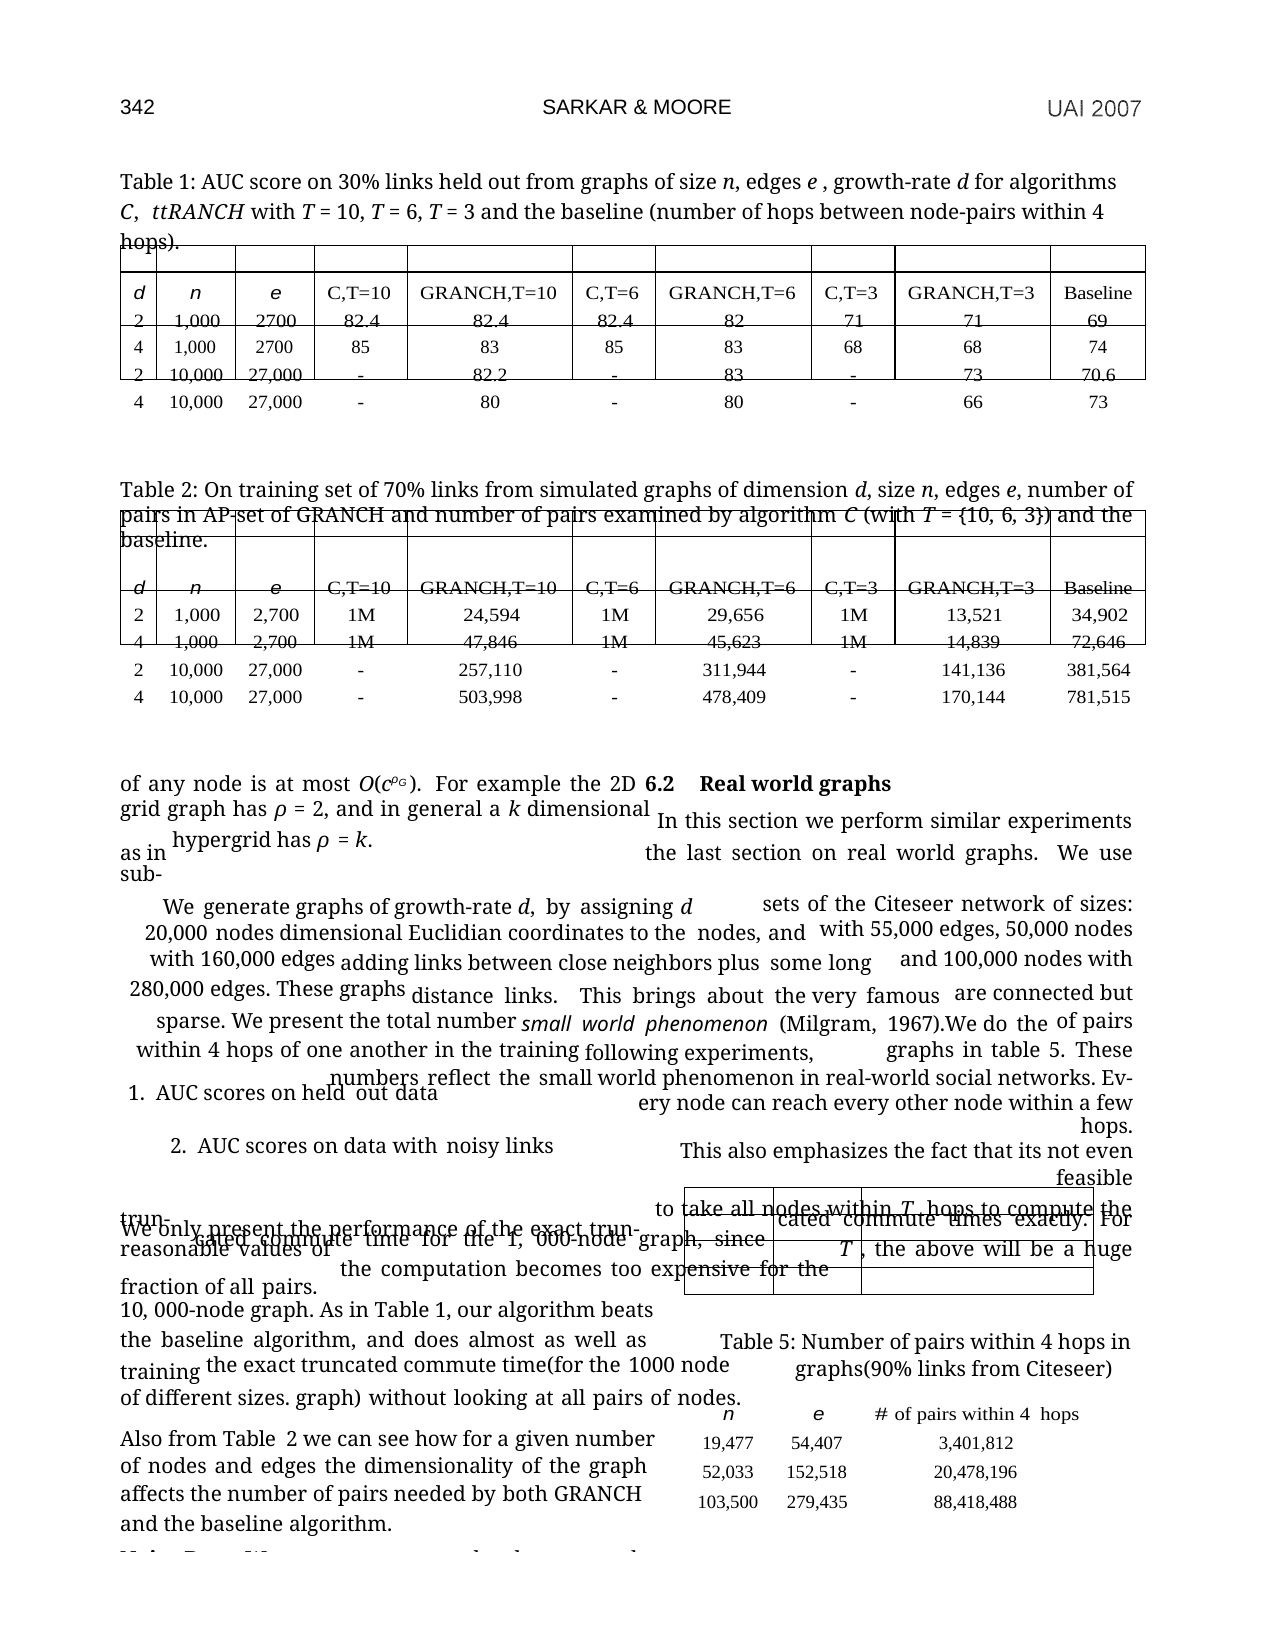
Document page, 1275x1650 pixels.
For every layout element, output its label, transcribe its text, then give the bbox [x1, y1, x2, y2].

table_cell [774, 1241, 861, 1267]
table_cell [315, 273, 407, 325]
table_cell [408, 591, 572, 644]
table_cell [774, 1268, 861, 1294]
table_header [408, 246, 572, 271]
table_cell [685, 1215, 773, 1240]
table_cell [685, 1268, 773, 1294]
table_cell [656, 537, 811, 590]
table_header [1051, 511, 1145, 536]
table_cell [862, 1241, 1093, 1267]
table_cell [812, 273, 894, 325]
table_cell [408, 326, 572, 379]
table_header [573, 246, 655, 271]
table_header [896, 511, 1050, 536]
table_cell [573, 273, 655, 325]
table_header [157, 511, 235, 536]
table_header [685, 1188, 773, 1214]
table_cell [236, 273, 314, 325]
table_cell [315, 537, 407, 590]
table_cell [157, 537, 235, 590]
table_header [812, 246, 894, 271]
table_header [896, 246, 1050, 271]
table_cell [157, 273, 235, 325]
table_header [656, 511, 811, 536]
table_header [121, 511, 156, 536]
table_cell [1051, 273, 1145, 325]
table_header [408, 511, 572, 536]
table_cell [121, 273, 156, 325]
table_cell [896, 273, 1050, 325]
table_cell [1051, 591, 1145, 644]
table_cell [573, 537, 655, 590]
table_cell [862, 1215, 1093, 1240]
table_cell [1051, 537, 1145, 590]
table_cell [685, 1241, 773, 1267]
table_cell [157, 591, 235, 644]
table_header [1051, 246, 1145, 271]
table_cell [121, 326, 156, 379]
table_header [157, 246, 235, 271]
table_header [774, 1188, 861, 1214]
table_header [236, 511, 314, 536]
table_cell [656, 326, 811, 379]
table_cell [408, 273, 572, 325]
table_cell [315, 591, 407, 644]
table_cell [812, 591, 894, 644]
table_cell [656, 591, 811, 644]
table_cell [236, 591, 314, 644]
table_cell [812, 326, 894, 379]
table_cell [896, 537, 1050, 590]
table_cell [656, 273, 811, 325]
table_header [315, 246, 407, 271]
table_cell [236, 537, 314, 590]
table_cell [573, 591, 655, 644]
table_cell [812, 537, 894, 590]
table_cell [121, 591, 156, 644]
text 342 SARKAR & MOORE [120, 95, 1179, 119]
table_header [121, 246, 156, 271]
table_cell [121, 537, 156, 590]
table_cell [774, 1215, 861, 1240]
table_cell [862, 1268, 1093, 1294]
table_cell [896, 326, 1050, 379]
table_cell [315, 326, 407, 379]
table_cell [236, 326, 314, 379]
table_header [573, 511, 655, 536]
table_header [812, 511, 894, 536]
table_header [236, 246, 314, 271]
table_cell [1051, 326, 1145, 379]
table_header [656, 246, 811, 271]
table_header [862, 1188, 1093, 1214]
table_cell [573, 326, 655, 379]
picture [0, 0, 1275, 1650]
table_cell [408, 537, 572, 590]
table_cell [896, 591, 1050, 644]
table_cell [157, 326, 235, 379]
table_header [315, 511, 407, 536]
